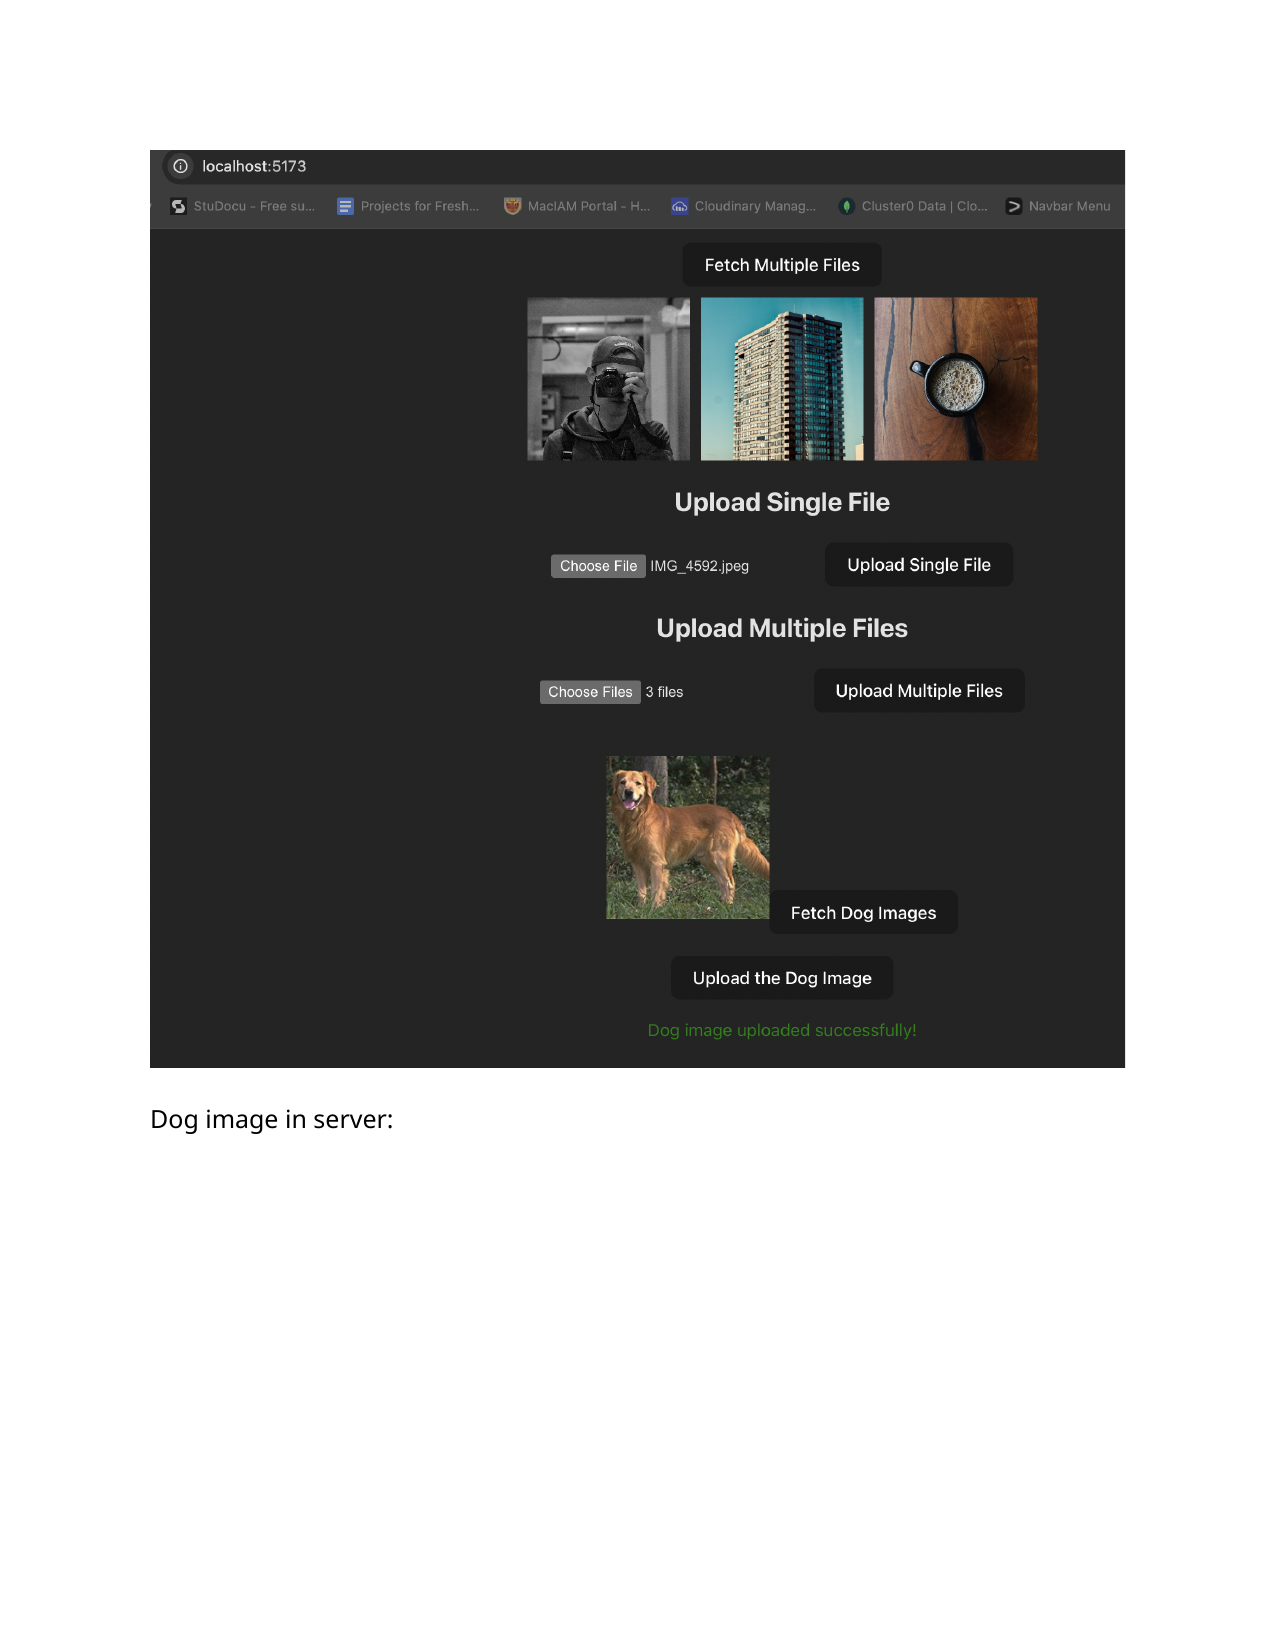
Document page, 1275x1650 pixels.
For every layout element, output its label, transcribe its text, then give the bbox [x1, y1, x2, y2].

text Dog image in server: [150, 1102, 1125, 1136]
picture [150, 150, 1125, 1068]
